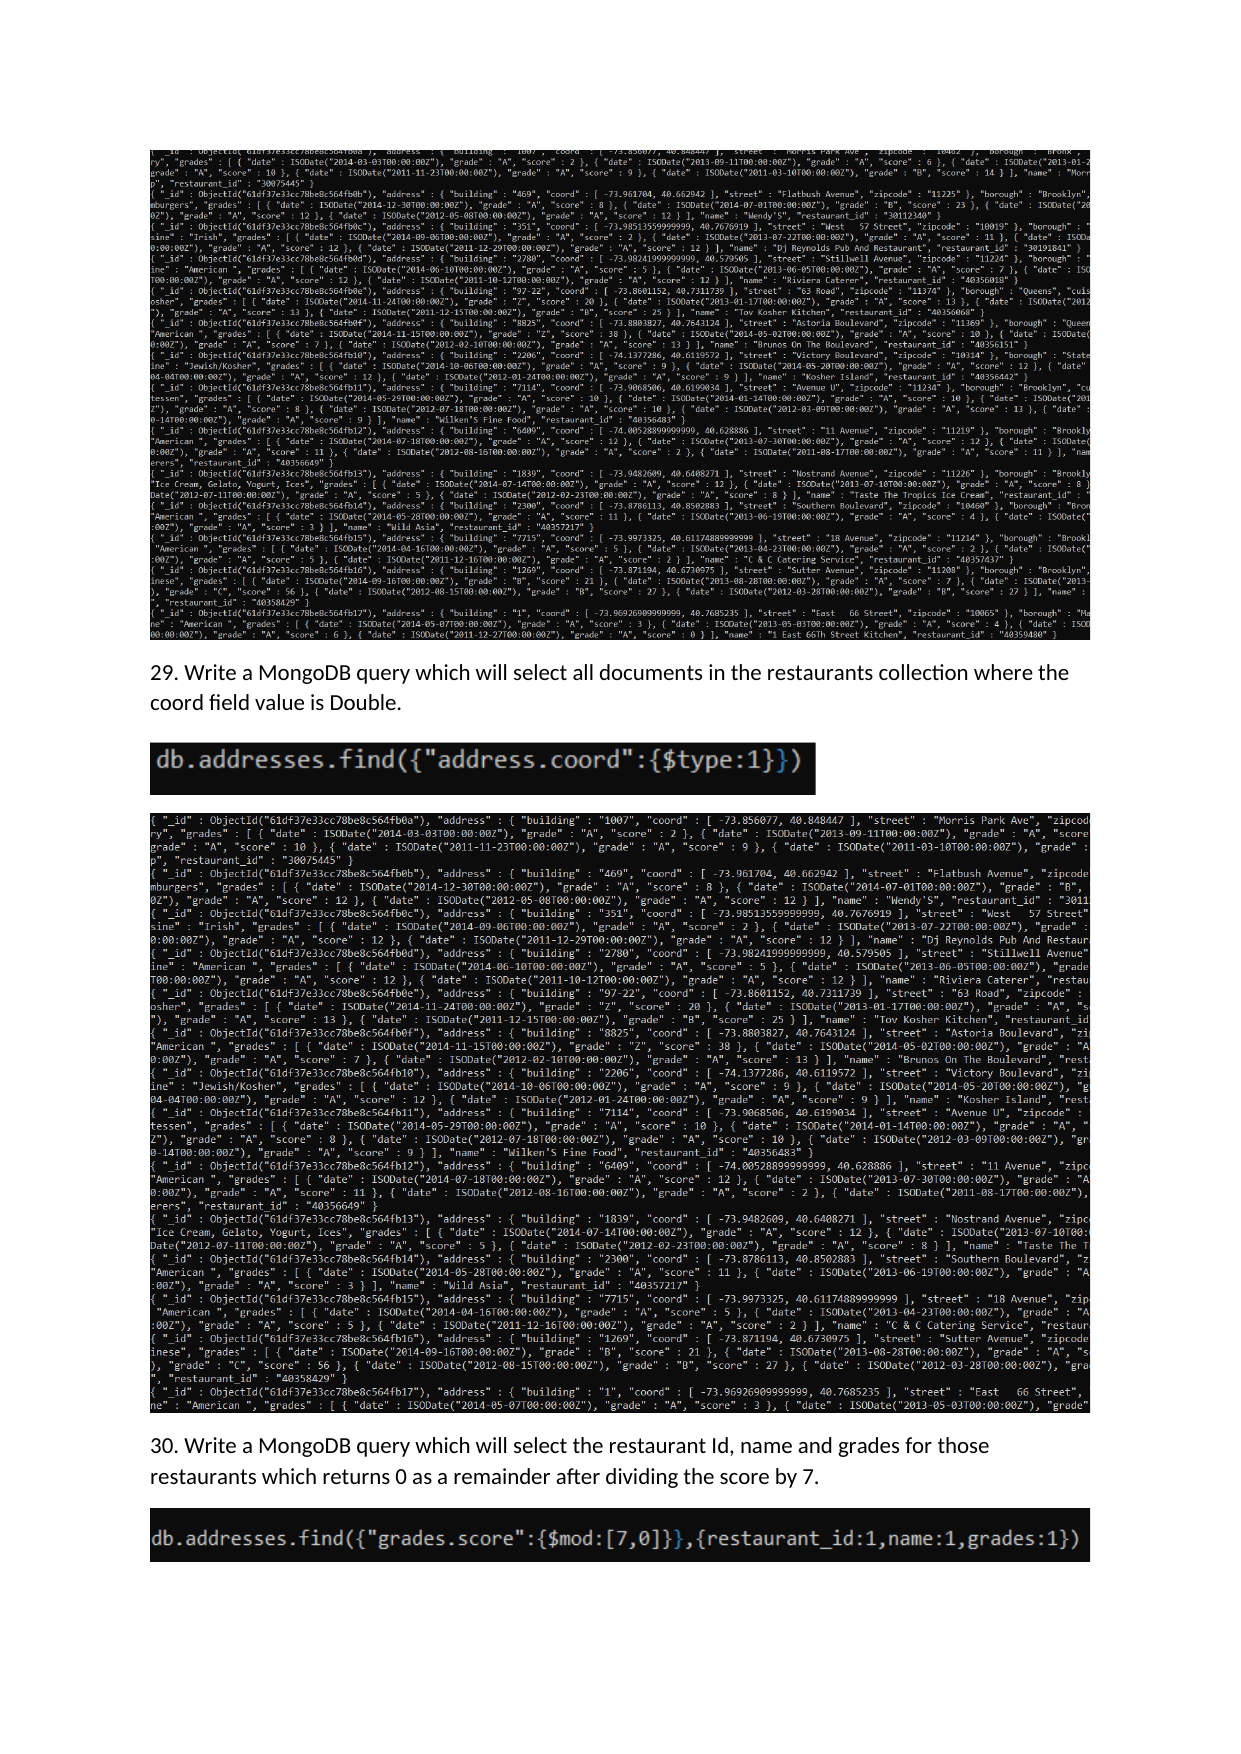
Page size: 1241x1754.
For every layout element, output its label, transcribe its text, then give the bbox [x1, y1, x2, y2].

picture [150, 1508, 1091, 1562]
text 30. Write a MongoDB query which will select the restaurant Id, name and grades for those restaurants which returns 0 as a remainder after dividing the score by 7. [150, 1432, 1090, 1490]
picture [150, 813, 1091, 1413]
picture [150, 150, 1091, 640]
text 29. Write a MongoDB query which will select all documents in the restaurants collection where the coord field value is Double. [150, 658, 1090, 716]
picture [150, 735, 816, 795]
